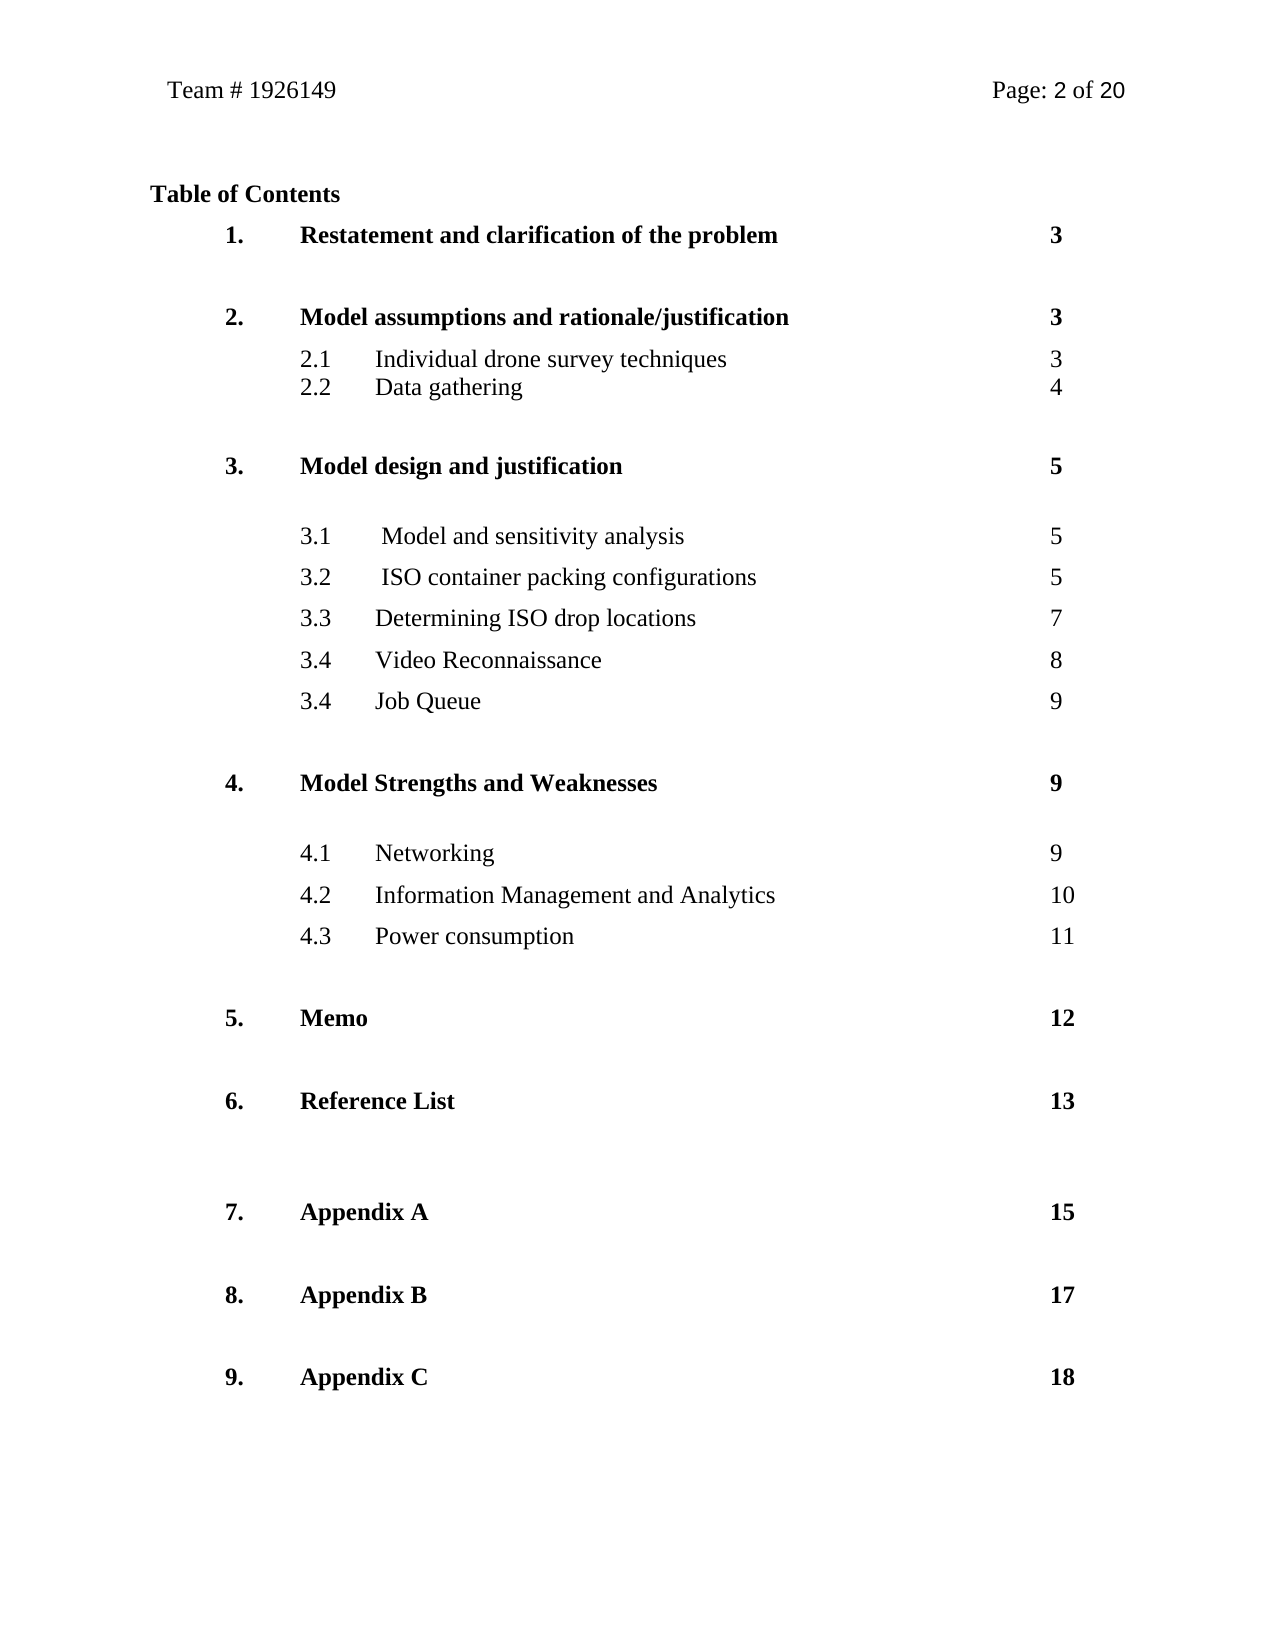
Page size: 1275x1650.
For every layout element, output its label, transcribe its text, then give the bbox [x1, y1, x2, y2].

text 1. Restatement and clarification of the problem 3 [225, 220, 1125, 249]
text 4.3 Power consumption 11 [225, 921, 1125, 950]
text 3.4 Video Reconnaissance 8 [225, 645, 1125, 673]
text Table of Contents [150, 179, 1125, 207]
text 2. Model assumptions and rationale/justification 3 [225, 302, 1125, 331]
text 9. Appendix C 18 [225, 1362, 1125, 1391]
text 3.2 ISO container packing configurations 5 [225, 562, 1125, 591]
text 2.1 Individual drone survey techniques 3 [225, 344, 1125, 372]
text 3.3 Determining ISO drop locations 7 [225, 603, 1125, 632]
text 4.1 Networking 9 [225, 838, 1125, 867]
text 4. Model Strengths and Weaknesses 9 [225, 768, 1125, 826]
text 8. Appendix B 17 [225, 1280, 1125, 1308]
text 2.2 Data gathering 4 [225, 372, 1125, 401]
text 3.1 Model and sensitivity analysis 5 [225, 521, 1125, 550]
text 4.2 Information Management and Analytics 10 [225, 880, 1125, 908]
text 6. Reference List 13 [225, 1086, 1125, 1143]
text 3. Model design and justification 5 [225, 451, 1125, 508]
text 5. Memo 12 [225, 1003, 1125, 1032]
text 3.4 Job Queue 9 [225, 686, 1125, 715]
text 7. Appendix A 15 [225, 1197, 1125, 1226]
